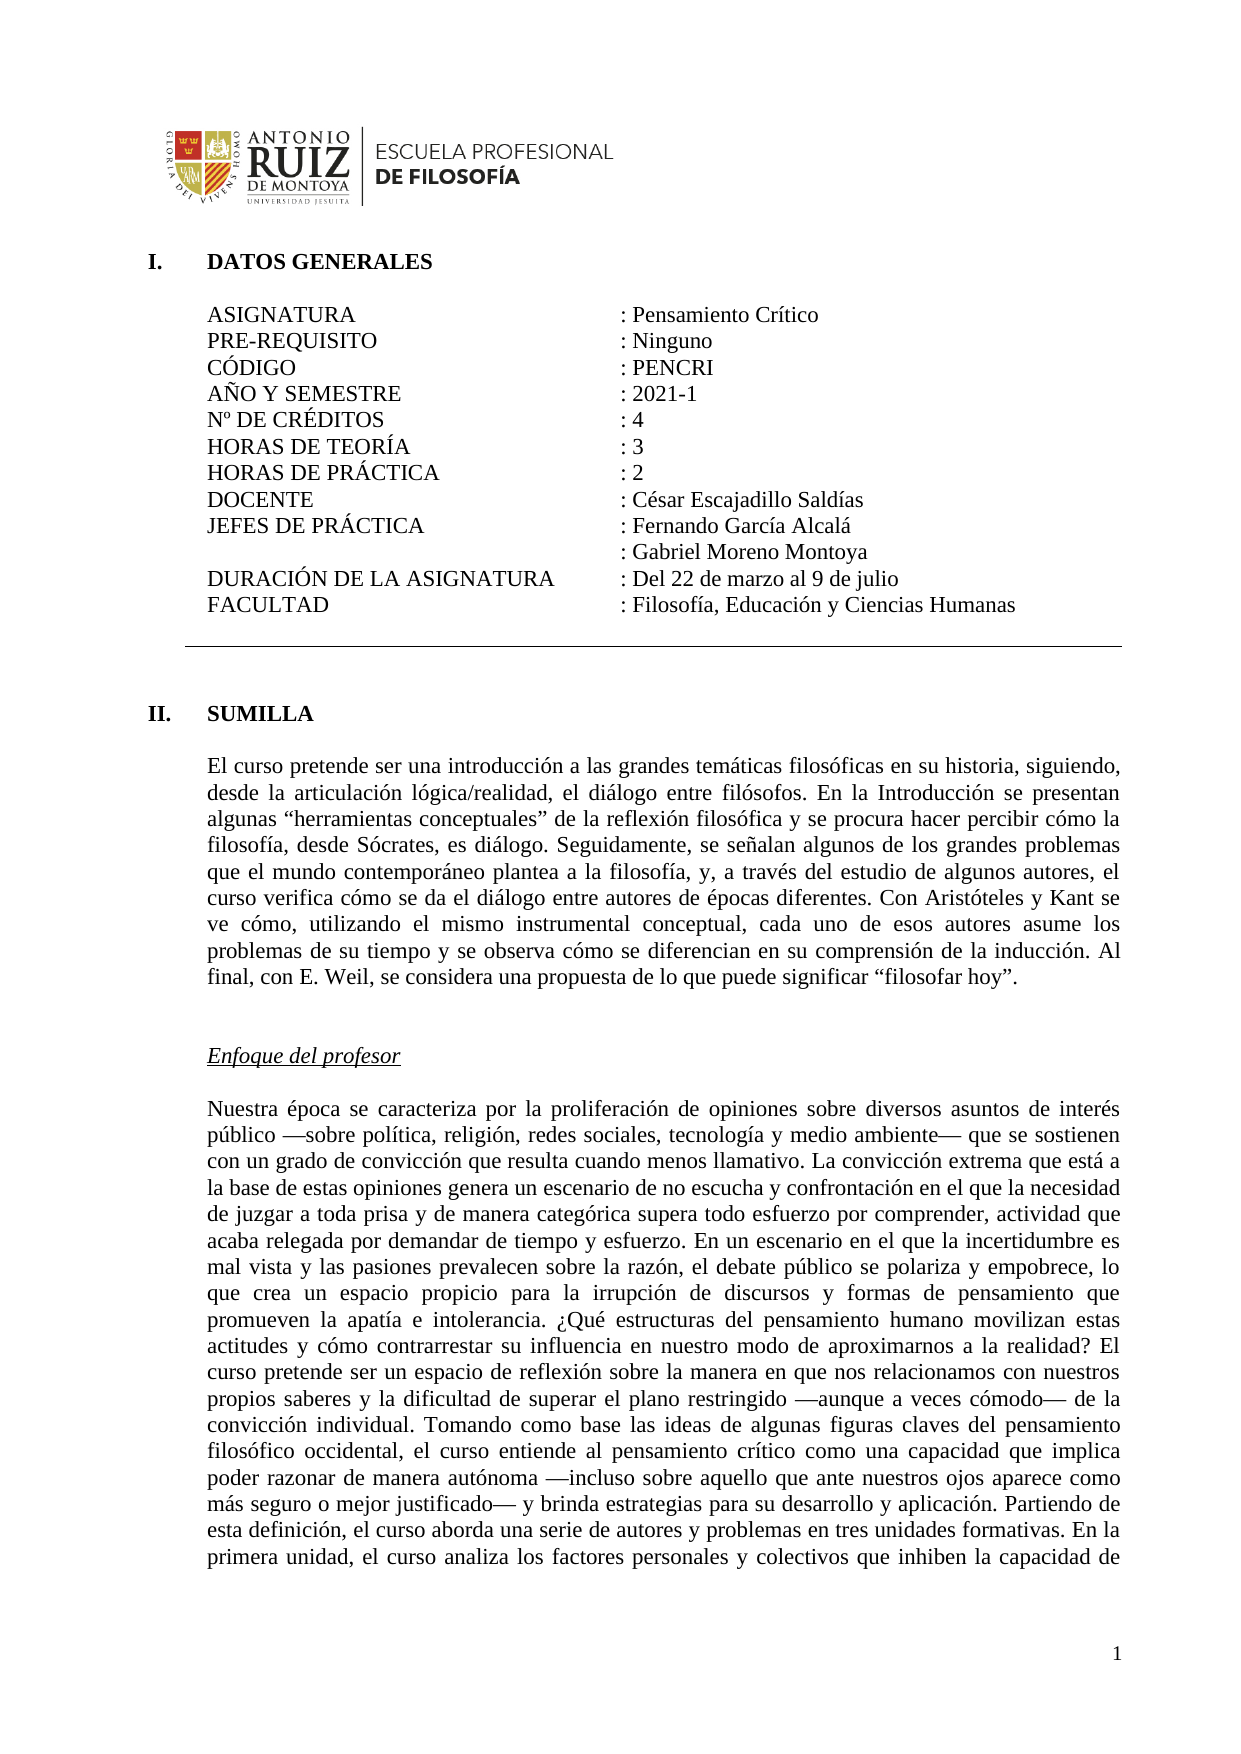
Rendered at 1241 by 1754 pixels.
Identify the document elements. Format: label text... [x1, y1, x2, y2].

text HORAS DE PRÁCTICA : 2 [207, 459, 1122, 486]
text CÓDIGO : PENCRI [207, 354, 1122, 380]
list DATOS GENERALES [148, 248, 1122, 275]
list SUMILLA [148, 699, 1122, 726]
text Nº DE CRÉDITOS : 4 [207, 407, 1122, 433]
text DOCENTE : César Escajadillo Saldías [207, 486, 1122, 512]
text : Gabriel Moreno Montoya [207, 538, 1122, 565]
picture [136, 85, 637, 251]
text JEFES DE PRÁCTICA : Fernando García Alcalá [207, 512, 1122, 538]
text ASIGNATURA : Pensamiento Crítico [207, 301, 1122, 327]
text PRE-REQUISITO : Ninguno [207, 327, 1122, 354]
text El curso pretende ser una introducción a las grandes temáticas filosóficas en su historia, siguiendo, desde la articulación lógica/realidad, el diálogo entre filósofos. En la Introducción se presentan algunas “herramientas conceptuales” de la reflexión filosófica y se procura hacer percibir cómo la filosofía, desde Sócrates, es diálogo. Seguidamente, se señalan algunos de los grandes problemas que el mundo contemporáneo plantea a la filosofía, y, a través del estudio de algunos autores, el curso verifica cómo se da el diálogo entre autores de épocas diferentes. Con Aristóteles y Kant se ve cómo, utilizando el mismo instrumental conceptual, cada uno de esos autores asume los problemas de su tiempo y se observa cómo se diferencian en su comprensión de la inducción. Al final, con E. Weil, se considera una propuesta de lo que puede significar “filosofar hoy”. [207, 752, 1122, 989]
text DURACIÓN DE LA ASIGNATURA : Del 22 de marzo al 9 de julio [207, 565, 1122, 591]
text HORAS DE TEORÍA : 3 [207, 433, 1122, 459]
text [207, 1095, 1122, 1569]
text AÑO Y SEMESTRE : 2021-1 [207, 380, 1122, 407]
text Enfoque del profesor [207, 1042, 1122, 1068]
text FACULTAD : Filosofía, Educación y Ciencias Humanas [207, 591, 1122, 617]
